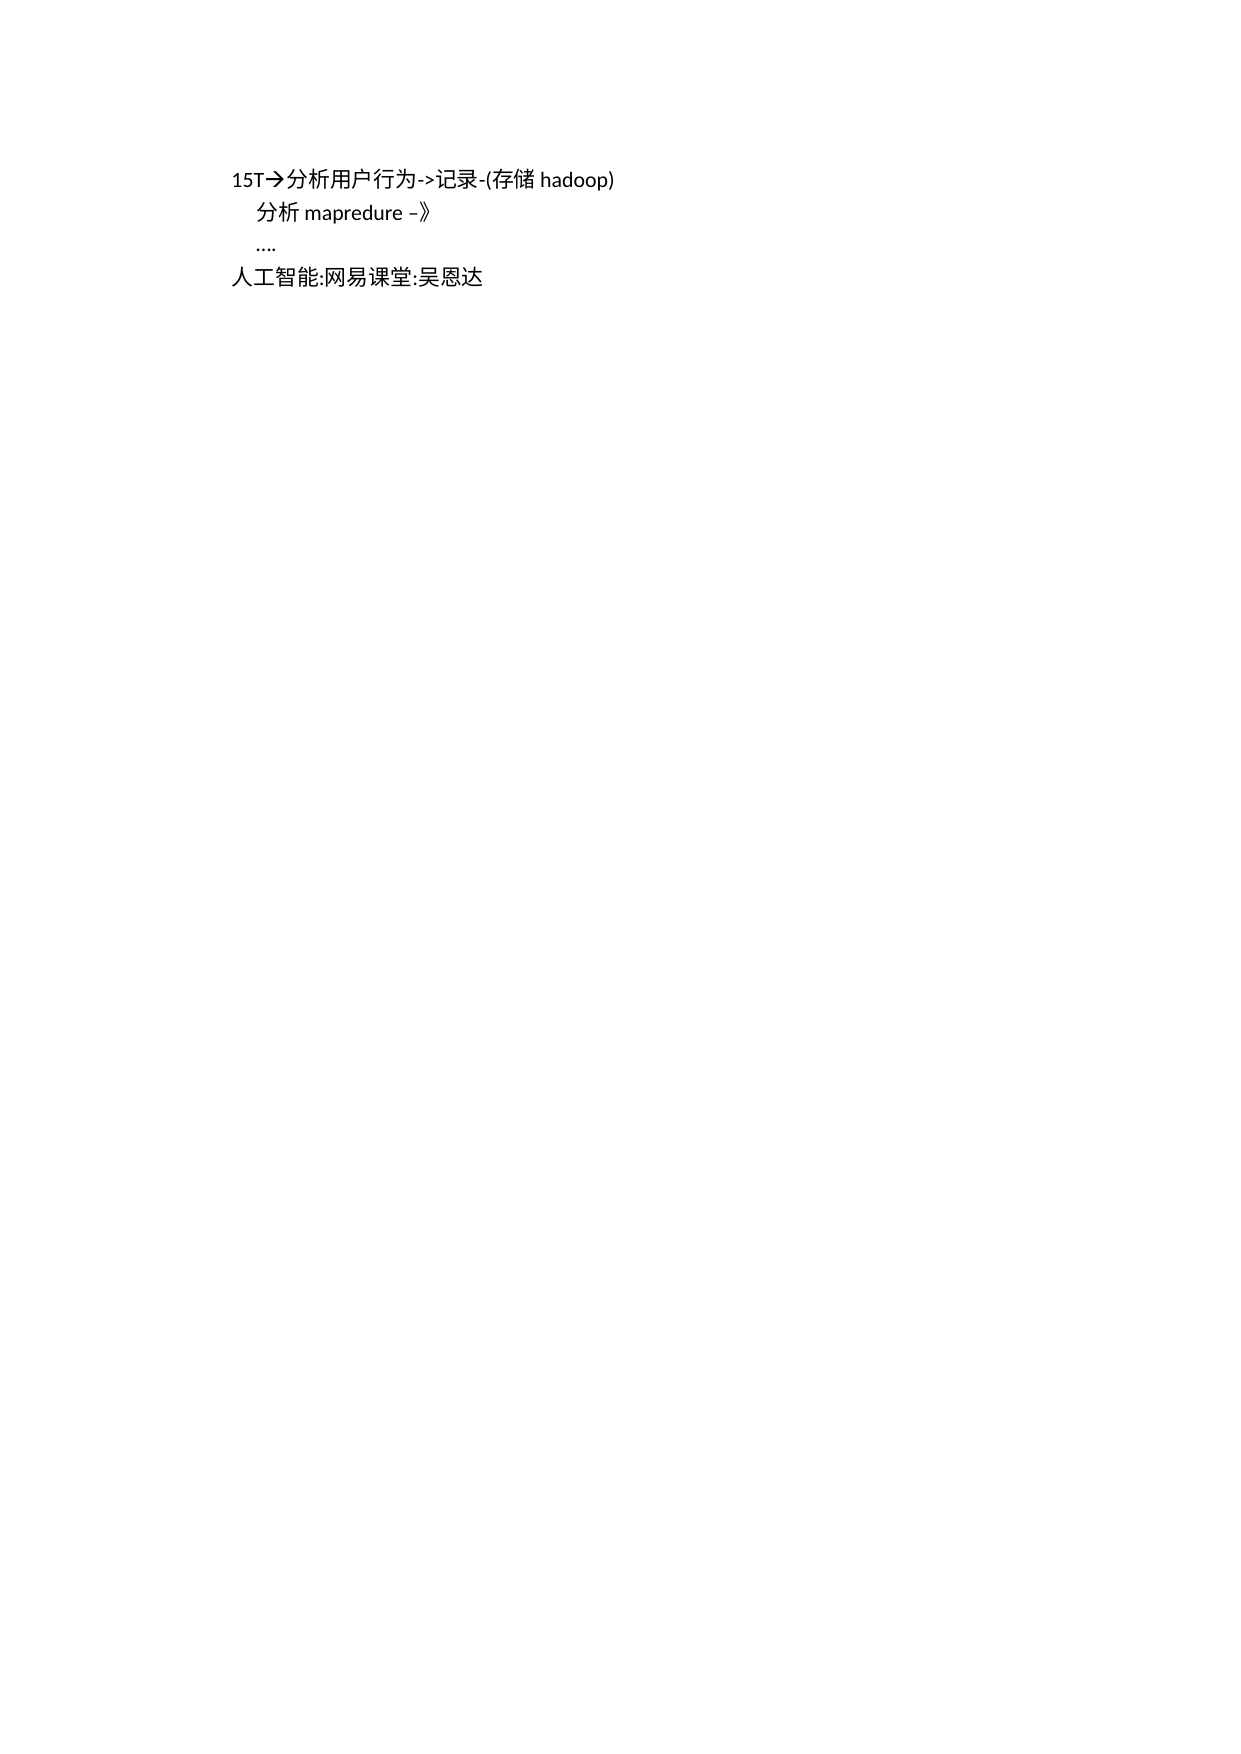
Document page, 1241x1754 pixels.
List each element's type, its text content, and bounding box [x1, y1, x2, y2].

text 15T分析用户行为->记录-(存储hadoop) [187, 162, 1053, 194]
text 人工智能:网易课堂:吴恩达 [187, 259, 1053, 292]
text …. [187, 227, 1053, 259]
text 分析mapredure –》 [187, 194, 1053, 227]
